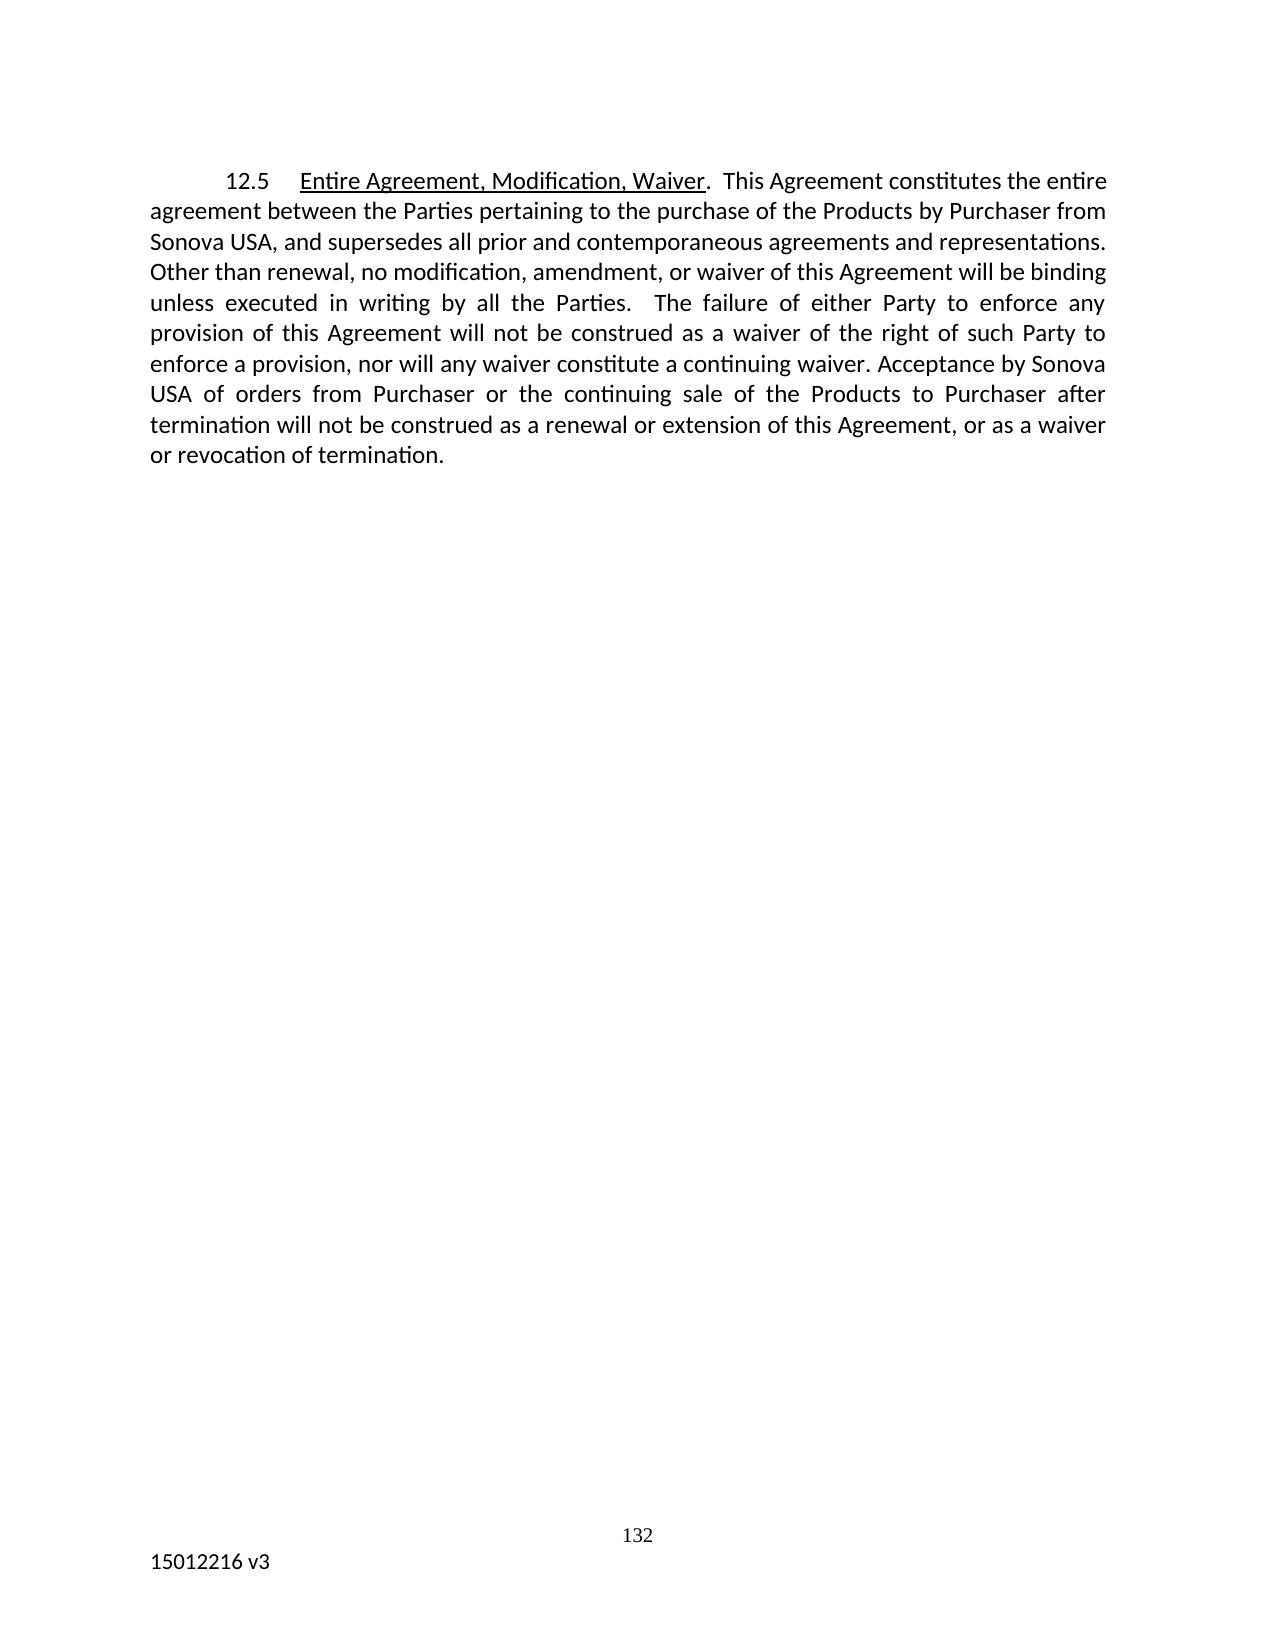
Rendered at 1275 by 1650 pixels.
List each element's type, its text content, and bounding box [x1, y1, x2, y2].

text 12.5 Entire Agreement, Modification, Waiver. This Agreement constitutes the entire agreement between the Parties pertaining to the purchase of the Products by Purchaser from Sonova USA, and supersedes all prior and contemporaneous agreements and representations. Other than renewal, no modification, amendment, or waiver of this Agreement will be binding unless executed in writing by all the Parties. The failure of either Party to enforce any provision of this Agreement will not be construed as a waiver of the right of such Party to enforce a provision, nor will any waiver constitute a continuing waiver. Acceptance by Sonova USA of orders from Purchaser or the continuing sale of the Products to Purchaser after termination will not be construed as a renewal or extension of this Agreement, or as a waiver or revocation of termination. [150, 165, 1108, 470]
